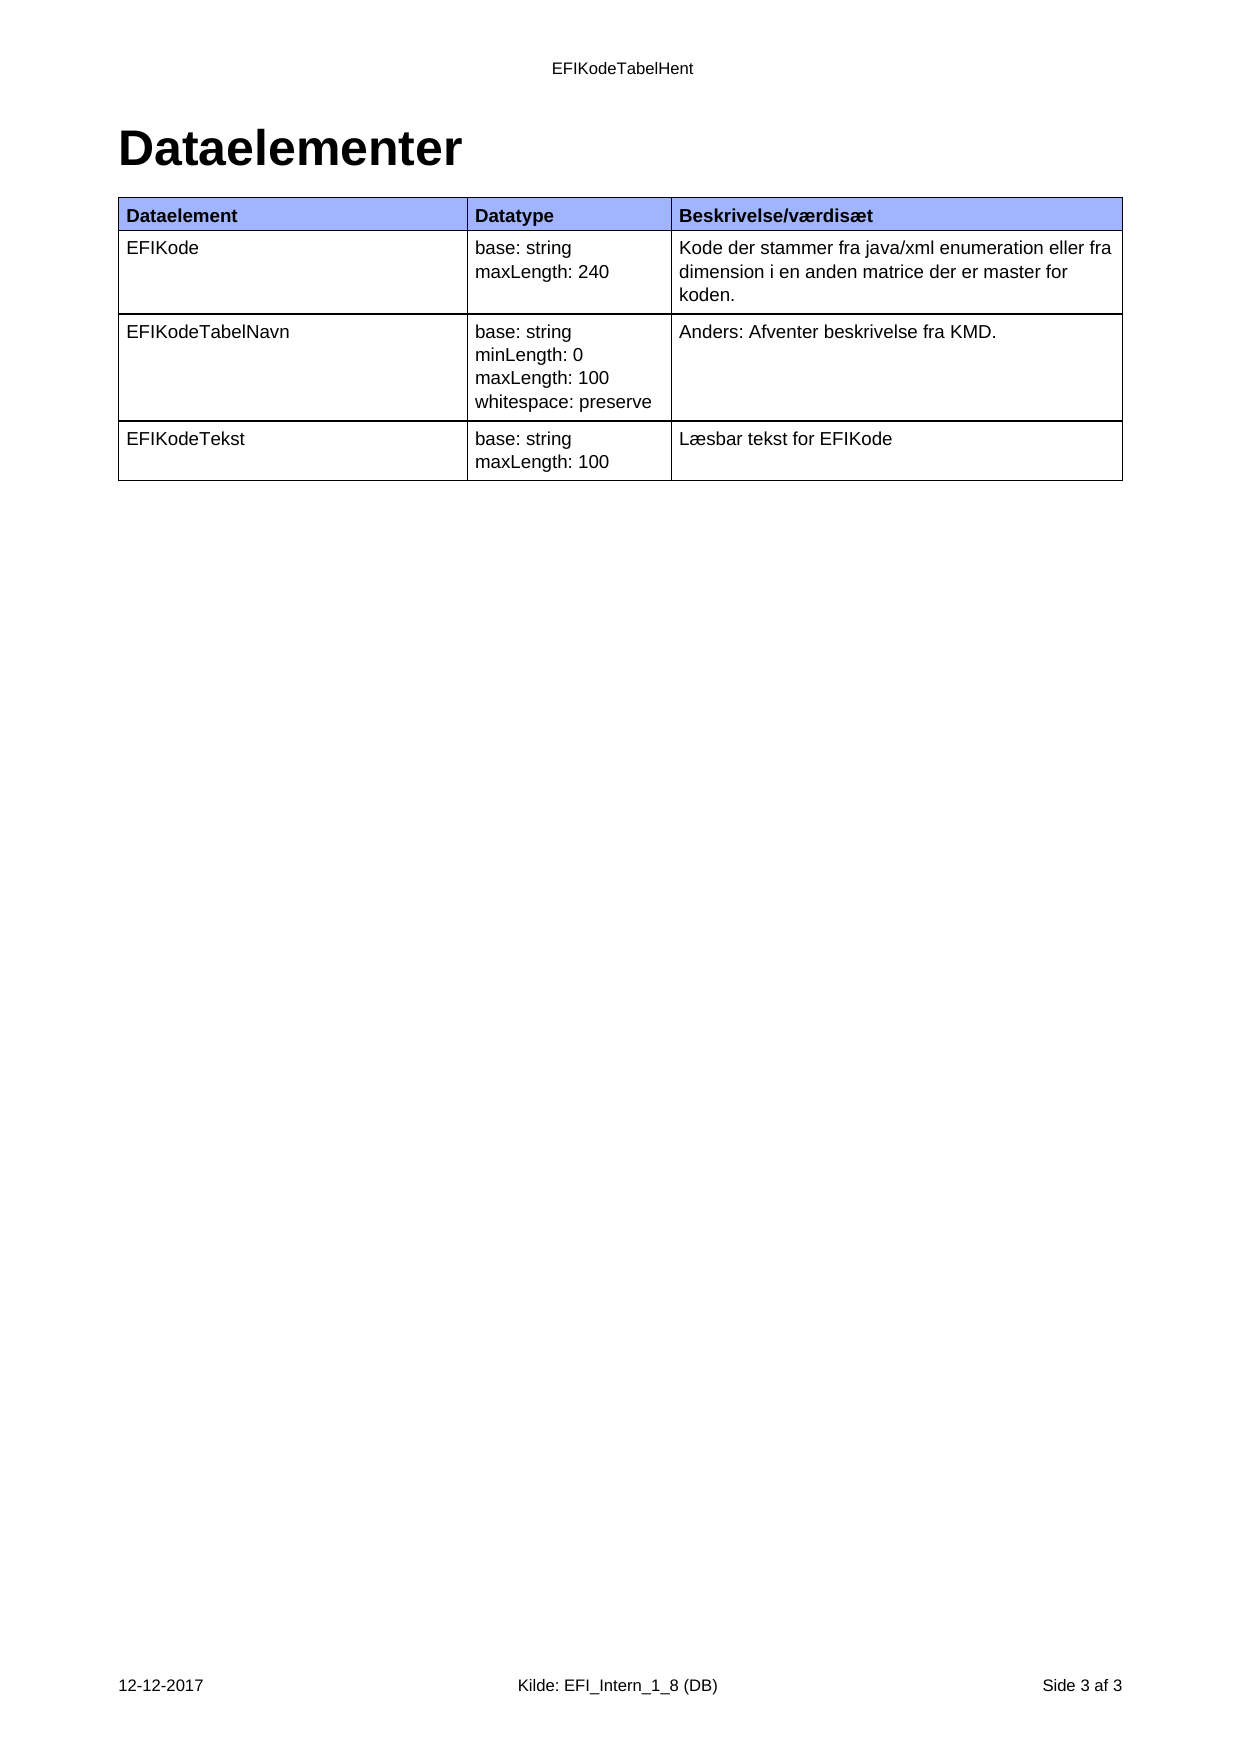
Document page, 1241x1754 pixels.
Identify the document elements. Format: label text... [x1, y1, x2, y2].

table_cell EFIKodeTekst [119, 422, 467, 480]
table_header Dataelement [119, 198, 467, 230]
table_header Beskrivelse/værdisæt [672, 198, 1122, 230]
table_cell base: string maxLength: 100 [468, 422, 671, 480]
table_cell EFIKodeTabelNavn [119, 315, 467, 420]
table_cell base: string minLength: 0 maxLength: 100 whitespace: preserve [468, 315, 671, 420]
table_header Datatype [468, 198, 671, 230]
table_cell Anders: Afventer beskrivelse fra KMD. [672, 315, 1122, 420]
table_cell base: string maxLength: 240 [468, 231, 671, 313]
table_cell EFIKode [119, 231, 467, 313]
table_cell Læsbar tekst for EFIKode [672, 422, 1122, 480]
table_cell Kode der stammer fra java/xml enumeration eller fra dimension i en anden matrice der er master for koden. [672, 231, 1122, 313]
title Dataelementer [118, 118, 1122, 176]
